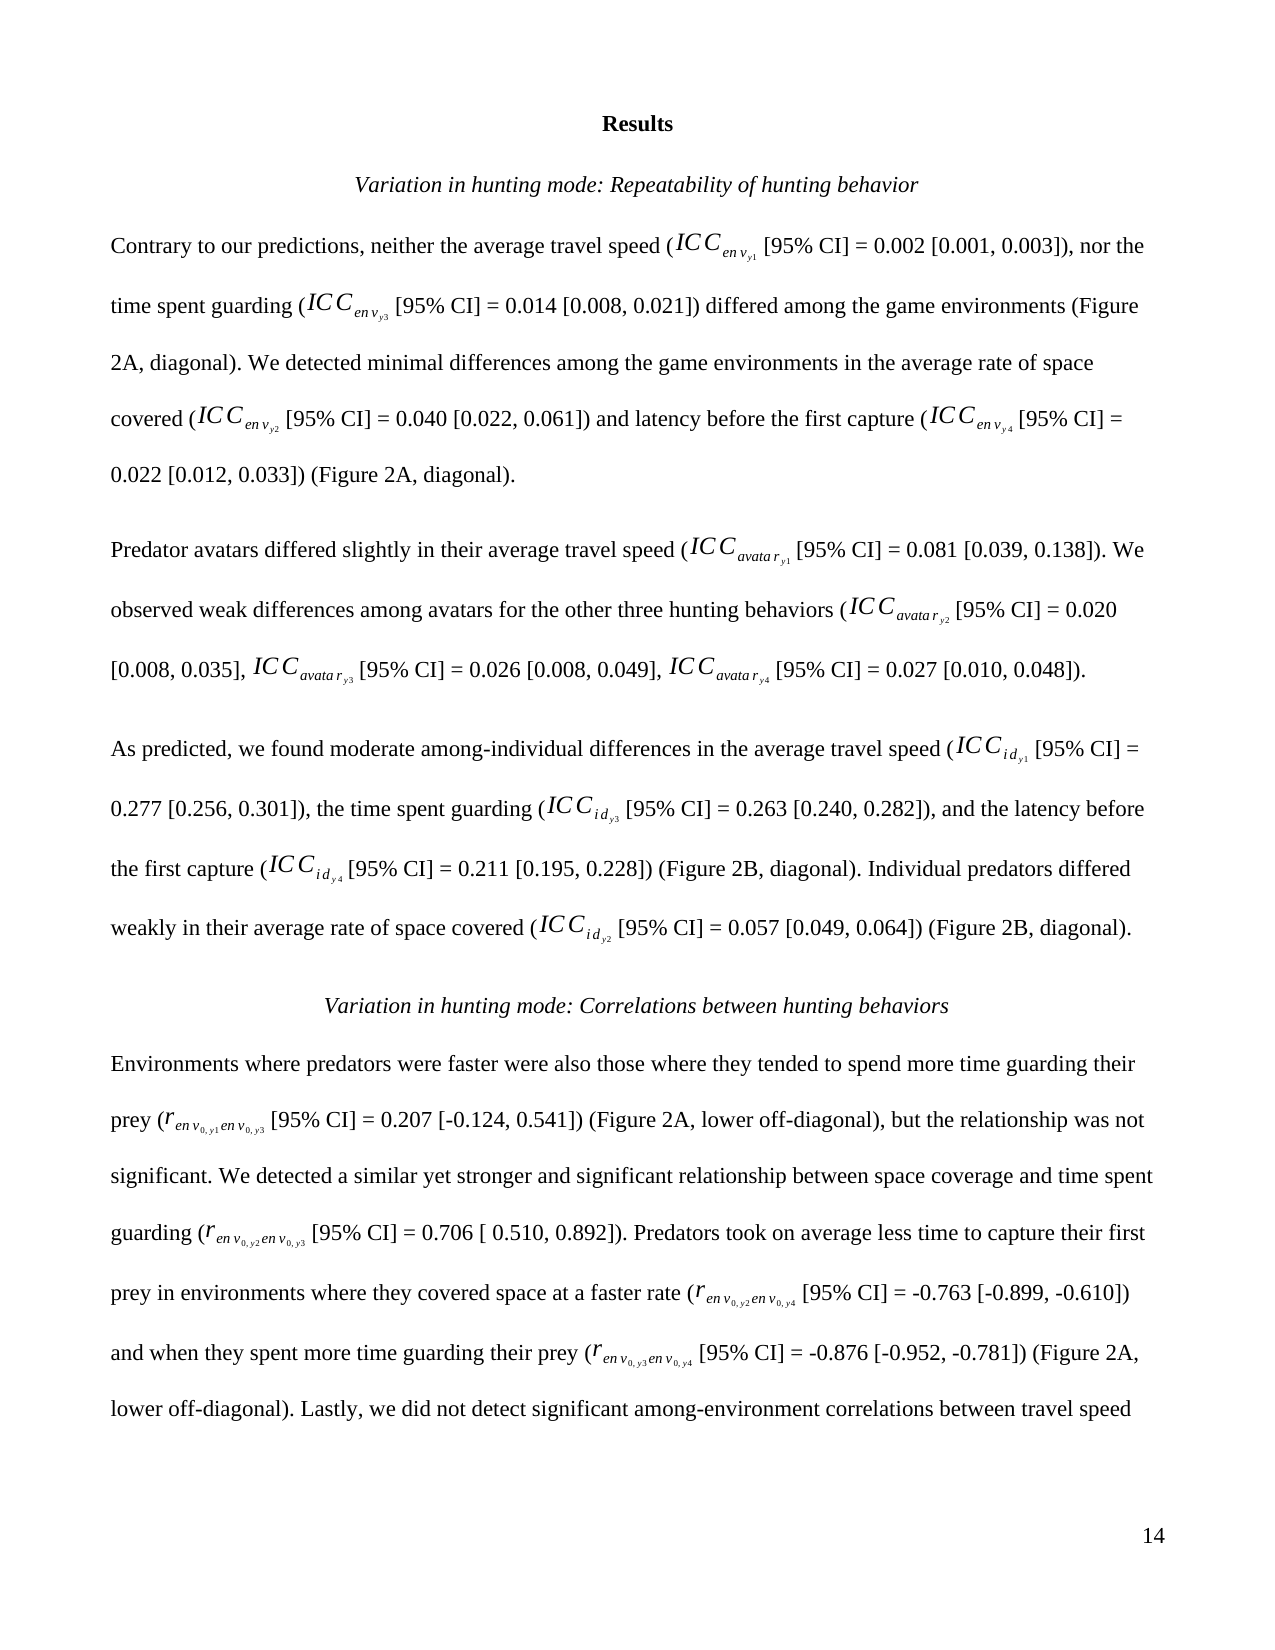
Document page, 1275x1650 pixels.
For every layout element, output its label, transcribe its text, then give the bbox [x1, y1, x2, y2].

subtitle Variation in hunting mode: Correlations between hunting behaviors [110, 992, 1164, 1018]
subtitle Results [110, 110, 1164, 137]
subtitle Variation in hunting mode: Repeatability of hunting behavior [110, 171, 1164, 197]
text As predicted, we found moderate among-individual differences in the average travel speed ( [95% CI] = 0.277 [0.256, 0.301]), the time spent guarding ( [95% CI] = 0.263 [0.240, 0.282]), and the latency before the first capture ( [95% CI] = 0.211 [0.195, 0.228]) (Figure 2B, diagonal). Individual predators differed weakly in their average rate of space covered ( [95% CI] = 0.057 [0.049, 0.064]) (Figure 2B, diagonal). [110, 731, 1164, 944]
text Predator avatars differed slightly in their average travel speed ( [95% CI] = 0.081 [0.039, 0.138]). We observed weak differences among avatars for the other three hunting behaviors ( [95% CI] = 0.020 [0.008, 0.035], [95% CI] = 0.026 [0.008, 0.049], [95% CI] = 0.027 [0.010, 0.048]). [110, 533, 1164, 686]
text Contrary to our predictions, neither the average travel speed ( [95% CI] = 0.002 [0.001, 0.003]), nor the time spent guarding ( [95% CI] = 0.014 [0.008, 0.021]) differed among the game environments (Figure 2A, diagonal). We detected minimal differences among the game environments in the average rate of space covered ( [95% CI] = 0.040 [0.022, 0.061]) and latency before the first capture ( [95% CI] = 0.022 [0.012, 0.033]) (Figure 2A, diagonal). [110, 229, 1164, 488]
